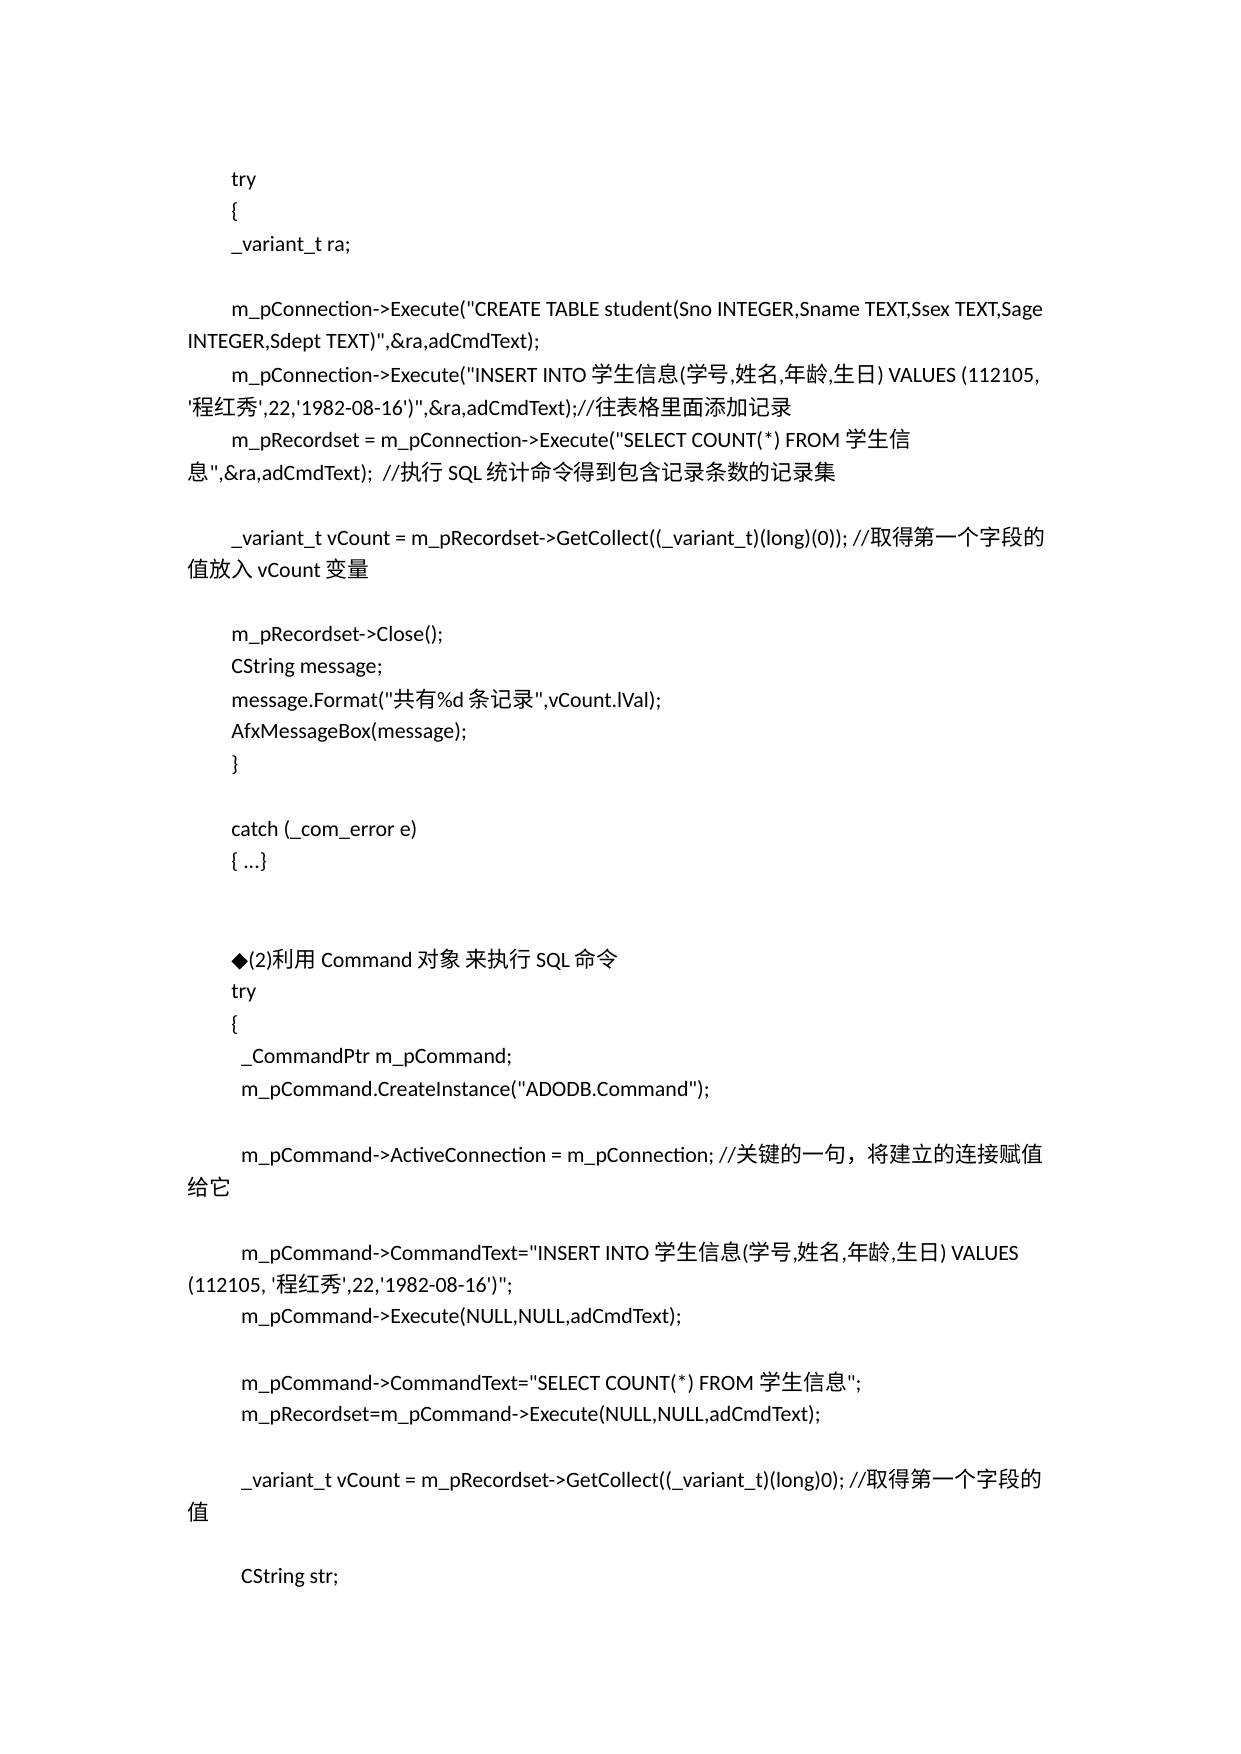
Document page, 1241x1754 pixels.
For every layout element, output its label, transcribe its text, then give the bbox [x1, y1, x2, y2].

text catch (_com_error e) [187, 812, 1053, 844]
text { [187, 1007, 1053, 1039]
text { [187, 194, 1053, 227]
text ◆(2)利用 Command对象 来执行SQL命令 [187, 942, 1053, 974]
text m_pRecordset = m_pConnection->Execute("SELECT COUNT(*) FROM 学生信息",&ra,adCmdText); //执行SQL统计命令得到包含记录条数的记录集 [187, 422, 1053, 487]
text { ...} [187, 844, 1053, 877]
text try [187, 974, 1053, 1007]
text _variant_t vCount = m_pRecordset->GetCollect((_variant_t)(long)(0)); //取得第一个字段的值放入vCount变量 [187, 519, 1053, 584]
text _variant_t ra; [187, 227, 1053, 259]
text _CommandPtr m_pCommand; [187, 1039, 1053, 1072]
text _variant_t vCount = m_pRecordset->GetCollect((_variant_t)(long)0); //取得第一个字段的值 [187, 1462, 1053, 1527]
text CString message; [187, 649, 1053, 682]
text m_pCommand->Execute(NULL,NULL,adCmdText); [187, 1299, 1053, 1332]
text message.Format("共有%d条记录",vCount.lVal); [187, 682, 1053, 714]
text m_pCommand->CommandText="INSERT INTO 学生信息(学号,姓名,年龄,生日) VALUES (112105, '程红秀',22,'1982-08-16')"; [187, 1234, 1053, 1299]
text try [187, 162, 1053, 194]
text m_pRecordset->Close(); [187, 617, 1053, 649]
text m_pRecordset=m_pCommand->Execute(NULL,NULL,adCmdText); [187, 1397, 1053, 1429]
text m_pCommand->ActiveConnection = m_pConnection; //关键的一句，将建立的连接赋值给它 [187, 1137, 1053, 1202]
text } [187, 747, 1053, 779]
text m_pCommand.CreateInstance("ADODB.Command"); [187, 1072, 1053, 1104]
text AfxMessageBox(message); [187, 714, 1053, 747]
text CString str; [187, 1559, 1053, 1592]
text m_pCommand->CommandText="SELECT COUNT(*) FROM 学生信息"; [187, 1364, 1053, 1397]
text m_pConnection->Execute("CREATE TABLE student(Sno INTEGER,Sname TEXT,Ssex TEXT,Sage INTEGER,Sdept TEXT)",&ra,adCmdText); [187, 292, 1053, 357]
text m_pConnection->Execute("INSERT INTO 学生信息(学号,姓名,年龄,生日) VALUES (112105, '程红秀',22,'1982-08-16')",&ra,adCmdText);//往表格里面添加记录 [187, 357, 1053, 422]
